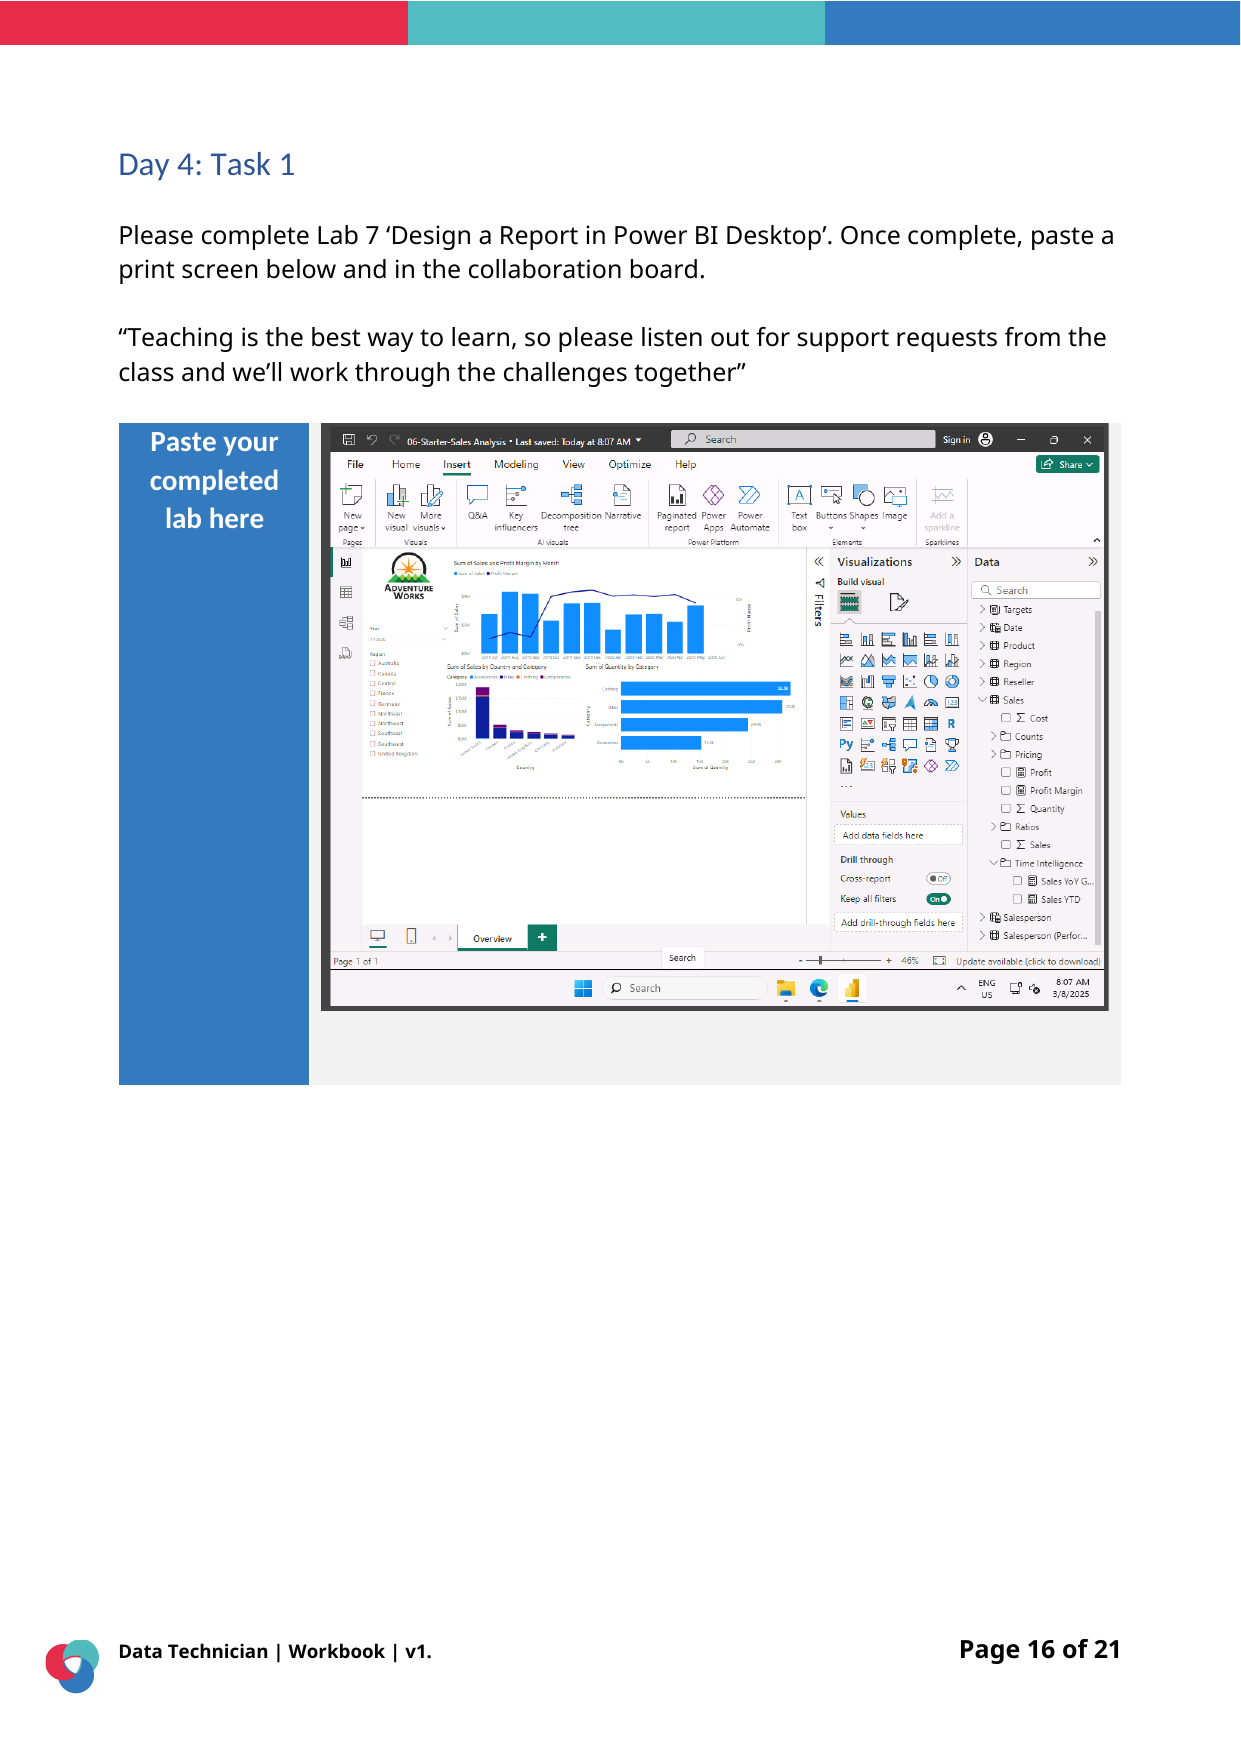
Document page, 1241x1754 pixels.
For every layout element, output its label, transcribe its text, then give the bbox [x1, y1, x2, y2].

text “Teaching is the best way to learn, so please listen out for support requests from the class and we’ll work through the challenges together” [118, 320, 1122, 388]
picture [321, 423, 1109, 1011]
subtitle Day 4: Task 1 [118, 143, 1122, 184]
table_header Paste your completed lab here [119, 423, 309, 1085]
picture [45, 1640, 100, 1694]
text Please complete Lab 7 ‘Design a Report in Power BI Desktop’. Once complete, paste a print screen below and in the collaboration board. [118, 218, 1122, 286]
table_header For above report the target values didn’t populated, I have tried few times. Reports In Power BI services [311, 423, 1121, 1085]
